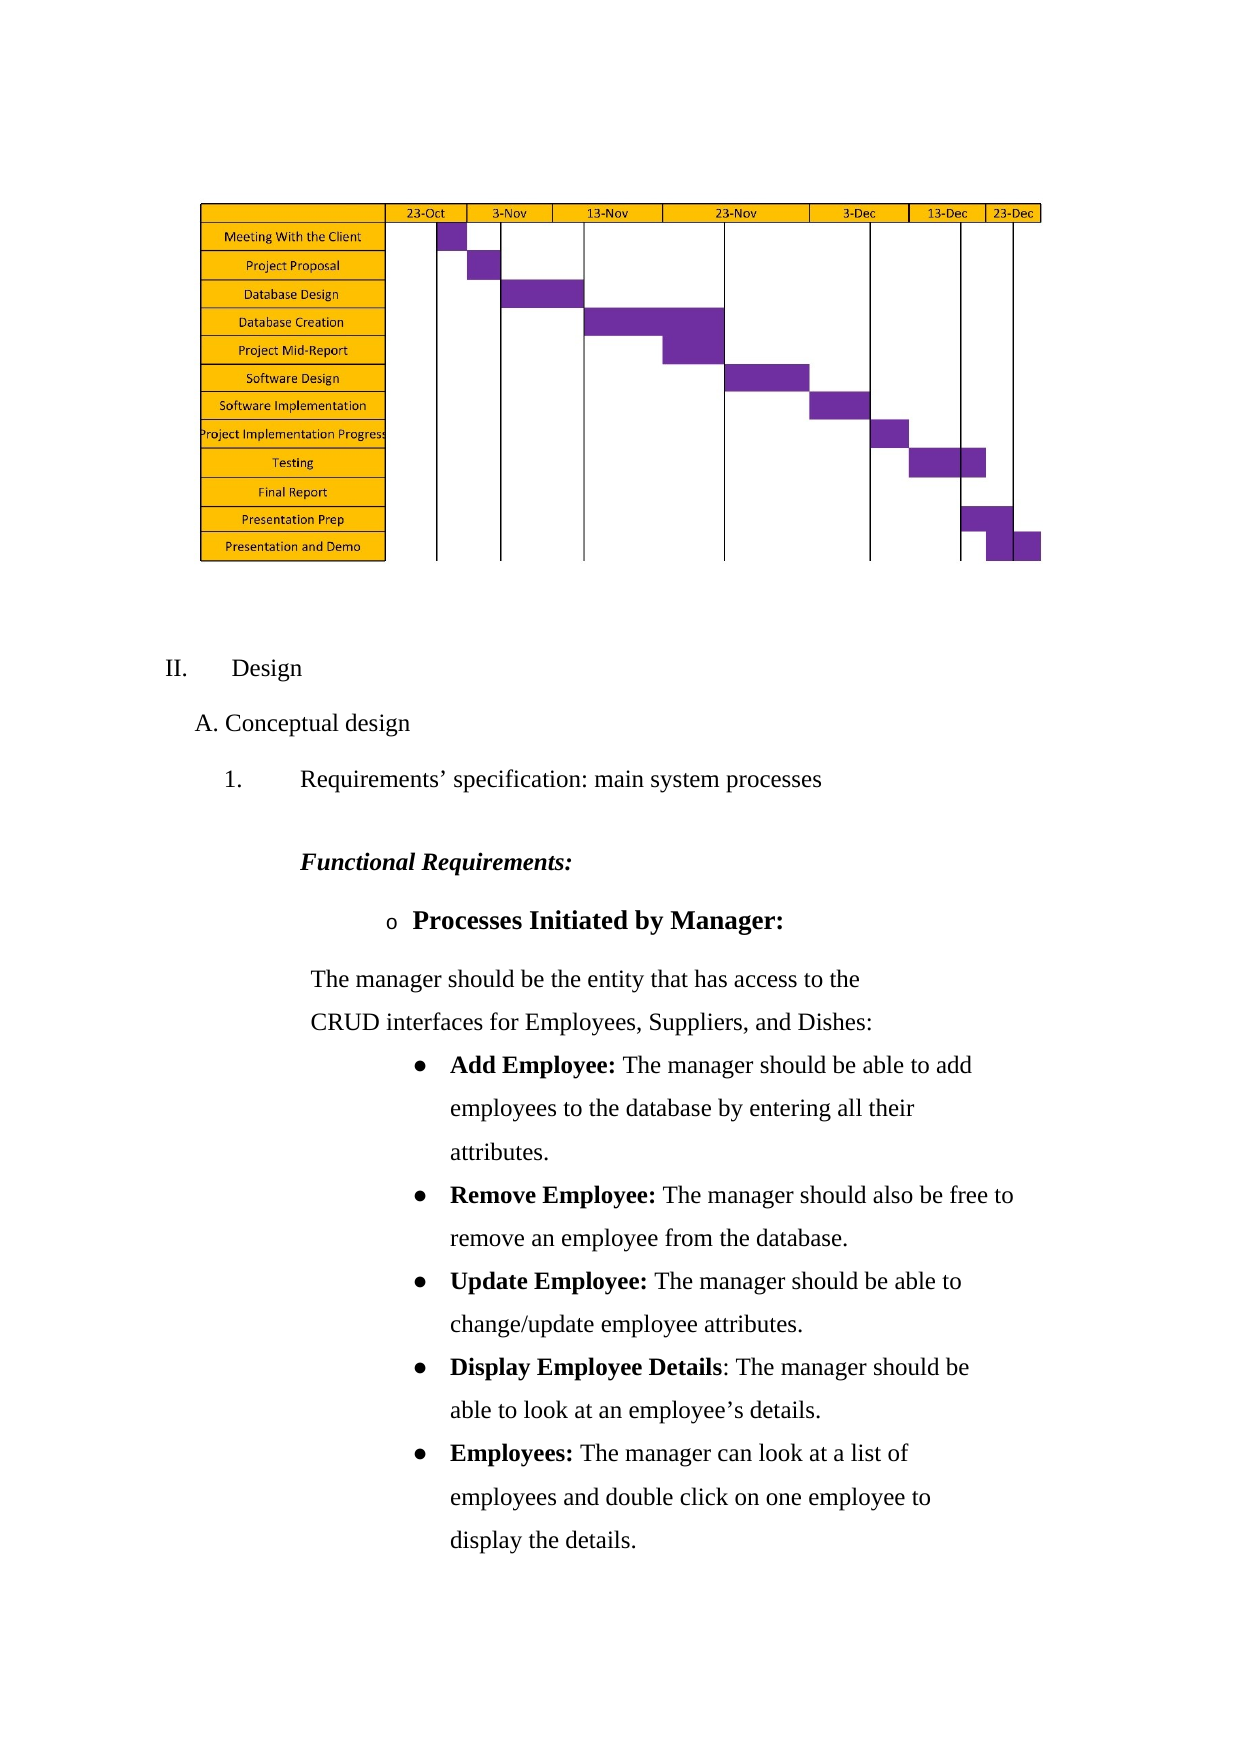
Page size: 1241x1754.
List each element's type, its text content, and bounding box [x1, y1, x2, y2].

subtitle 1. Requirements’ specification: main system processes [224, 764, 1090, 793]
subtitle II. Design [165, 653, 1090, 681]
subtitle A. Conceptual design [194, 708, 1090, 737]
picture [150, 150, 1091, 615]
subtitle o Processes Initiated by Manager: [385, 904, 1090, 936]
list Remove Employee: The manager should also be free to remove an employee from the database. [412, 1180, 1017, 1252]
list Employees: The manager can look at a list of employees and double click on one employee to display the details. [412, 1438, 1005, 1553]
list Display Employee Details: The manager should be able to look at an employee’s details. [412, 1352, 1011, 1424]
list Update Employee: The manager should be able to change/update employee attributes. [412, 1266, 1005, 1338]
text Functional Requirements: [150, 847, 1090, 875]
text The manager should be the entity that has access to the CRUD interfaces for Employees, Suppliers, and Dishes: [310, 964, 923, 1036]
list Add Employee: The manager should be able to add employees to the database by entering all their attributes. [412, 1050, 1005, 1165]
